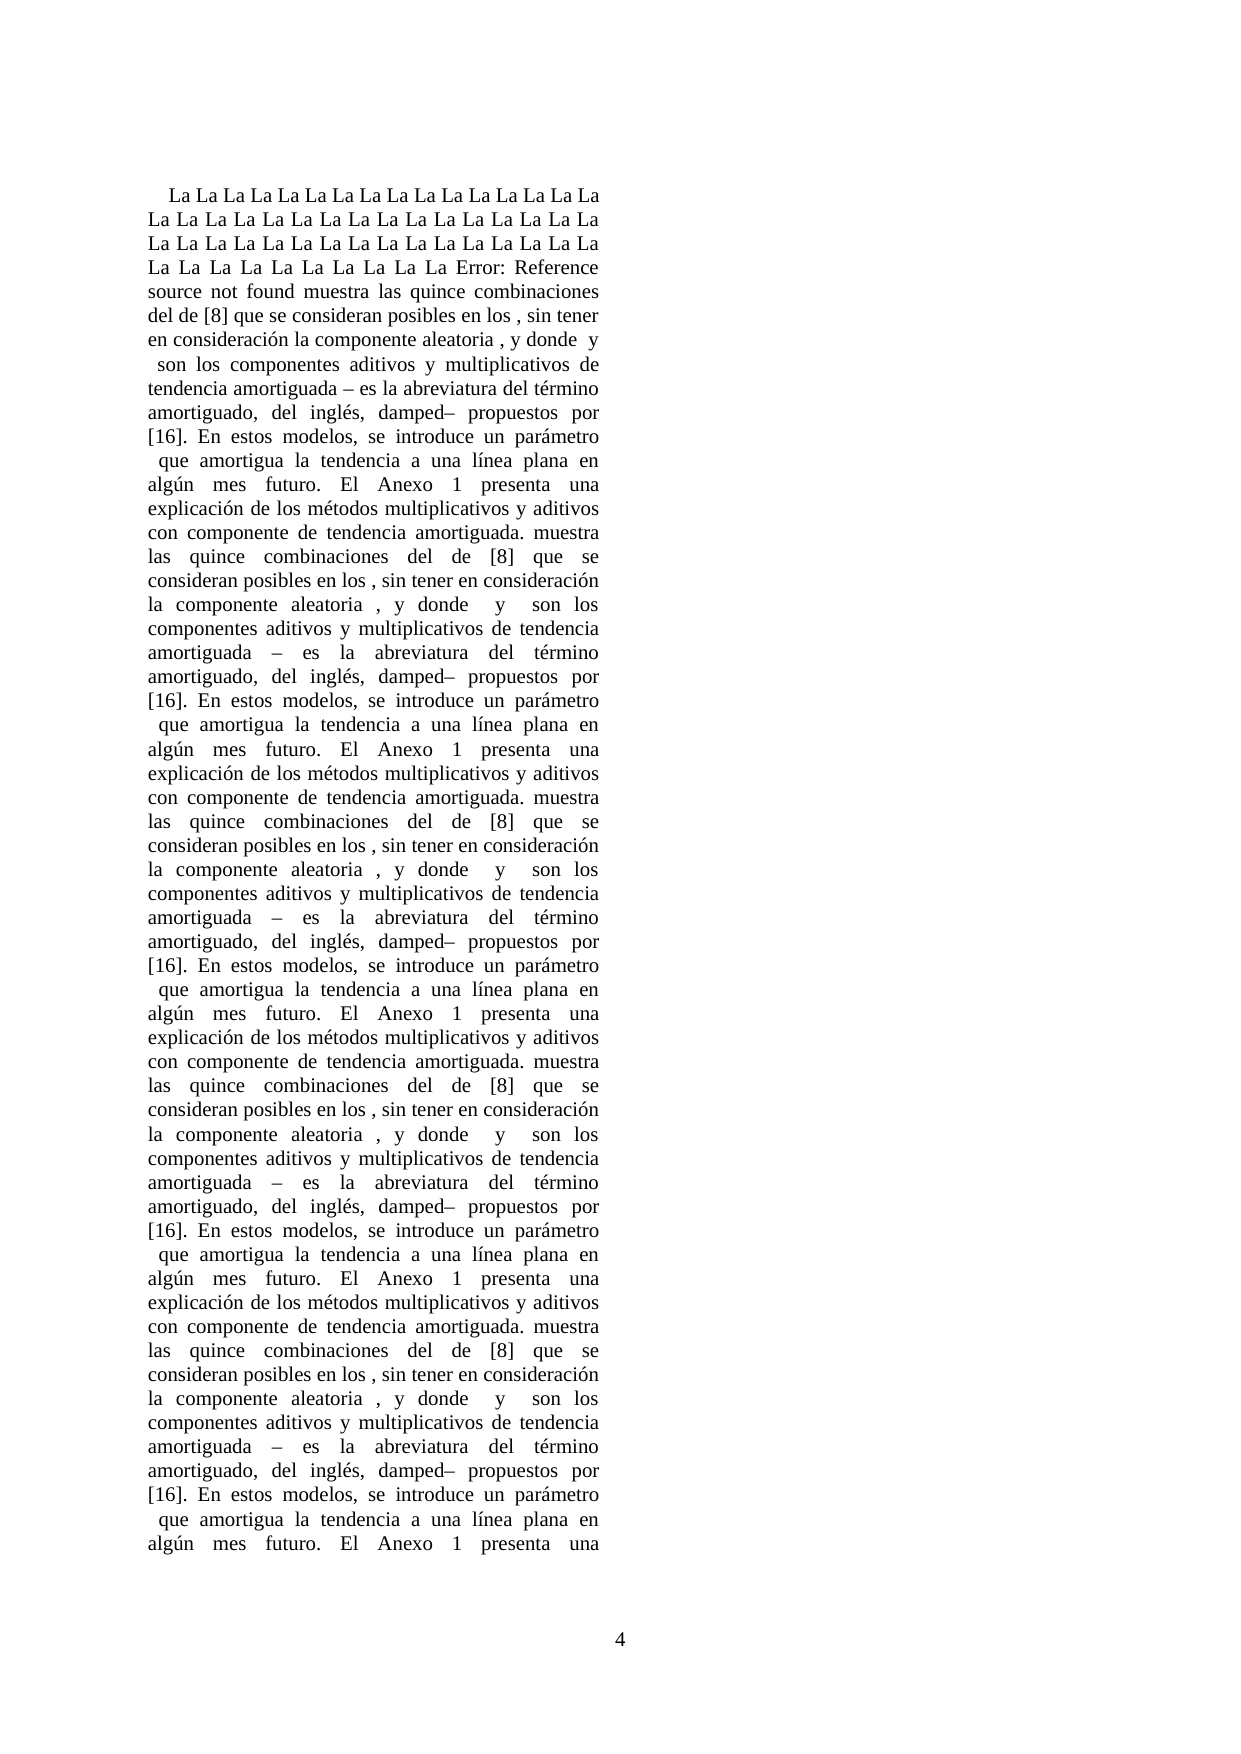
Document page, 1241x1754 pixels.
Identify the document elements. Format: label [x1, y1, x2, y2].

text [148, 183, 599, 1554]
